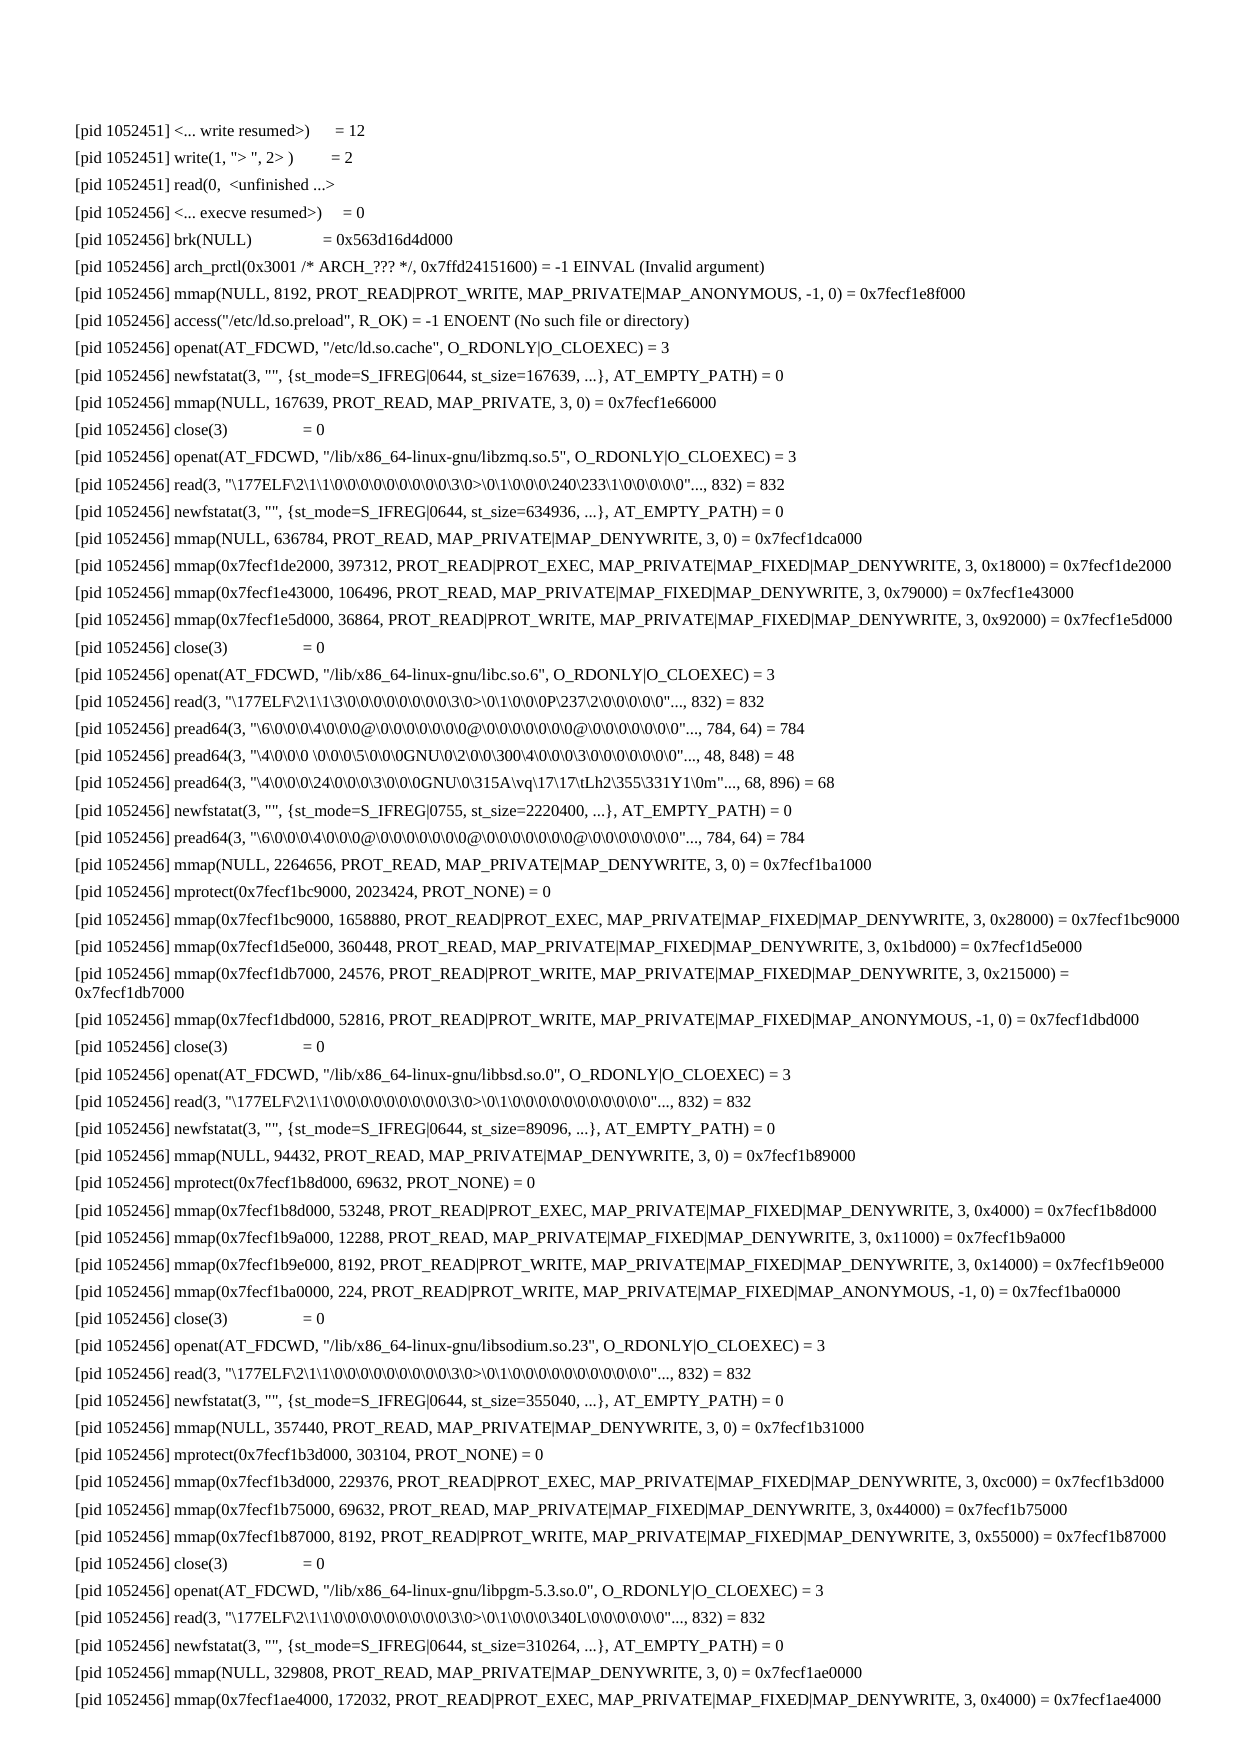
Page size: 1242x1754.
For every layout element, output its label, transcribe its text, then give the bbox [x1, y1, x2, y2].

text [pid 1052456] newfstatat(3, "", {st_mode=S_IFREG|0644, st_size=355040, ...}, AT_EMPTY_PATH) = 0 [75, 1391, 1183, 1410]
text [pid 1052456] openat(AT_FDCWD, "/lib/x86_64-linux-gnu/libsodium.so.23", O_RDONLY|O_CLOEXEC) = 3 [75, 1336, 1183, 1355]
text [pid 1052456] mprotect(0x7fecf1b3d000, 303104, PROT_NONE) = 0 [75, 1445, 1183, 1464]
text [pid 1052456] mmap(NULL, 94432, PROT_READ, MAP_PRIVATE|MAP_DENYWRITE, 3, 0) = 0x7fecf1b89000 [75, 1146, 1183, 1165]
text [pid 1052456] mmap(0x7fecf1b8d000, 53248, PROT_READ|PROT_EXEC, MAP_PRIVATE|MAP_FIXED|MAP_DENYWRITE, 3, 0x4000) = 0x7fecf1b8d000 [75, 1200, 1183, 1219]
text [pid 1052456] mmap(NULL, 357440, PROT_READ, MAP_PRIVATE|MAP_DENYWRITE, 3, 0) = 0x7fecf1b31000 [75, 1418, 1183, 1437]
text [pid 1052451] read(0, <unfinished ...> [75, 175, 1183, 194]
text [pid 1052451] write(1, "> ", 2> ) = 2 [75, 148, 1183, 167]
text [pid 1052456] read(3, "\177ELF\2\1\1\0\0\0\0\0\0\0\0\0\3\0>\0\1\0\0\0\240\233\1\0\0\0\0\0"..., 832) = 832 [75, 474, 1183, 493]
text [pid 1052456] mmap(0x7fecf1b87000, 8192, PROT_READ|PROT_WRITE, MAP_PRIVATE|MAP_FIXED|MAP_DENYWRITE, 3, 0x55000) = 0x7fecf1b87000 [75, 1527, 1183, 1546]
text [pid 1052456] close(3) = 0 [75, 637, 1183, 657]
text [pid 1052456] mmap(0x7fecf1ae4000, 172032, PROT_READ|PROT_EXEC, MAP_PRIVATE|MAP_FIXED|MAP_DENYWRITE, 3, 0x4000) = 0x7fecf1ae4000 [75, 1690, 1183, 1709]
text [pid 1052456] mmap(0x7fecf1b9e000, 8192, PROT_READ|PROT_WRITE, MAP_PRIVATE|MAP_FIXED|MAP_DENYWRITE, 3, 0x14000) = 0x7fecf1b9e000 [75, 1255, 1183, 1274]
text [pid 1052456] read(3, "\177ELF\2\1\1\0\0\0\0\0\0\0\0\0\3\0>\0\1\0\0\0\0\0\0\0\0\0\0\0"..., 832) = 832 [75, 1092, 1183, 1111]
text [pid 1052456] read(3, "\177ELF\2\1\1\0\0\0\0\0\0\0\0\0\3\0>\0\1\0\0\0\0\0\0\0\0\0\0\0"..., 832) = 832 [75, 1363, 1183, 1383]
text [pid 1052456] mprotect(0x7fecf1bc9000, 2023424, PROT_NONE) = 0 [75, 882, 1183, 901]
text [pid 1052456] pread64(3, "\6\0\0\0\4\0\0\0@\0\0\0\0\0\0\0@\0\0\0\0\0\0\0@\0\0\0\0\0\0\0"..., 784, 64) = 784 [75, 719, 1183, 738]
text [pid 1052456] mmap(0x7fecf1ba0000, 224, PROT_READ|PROT_WRITE, MAP_PRIVATE|MAP_FIXED|MAP_ANONYMOUS, -1, 0) = 0x7fecf1ba0000 [75, 1282, 1183, 1301]
text [pid 1052456] openat(AT_FDCWD, "/etc/ld.so.cache", O_RDONLY|O_CLOEXEC) = 3 [75, 338, 1183, 357]
text [pid 1052456] pread64(3, "\4\0\0\0\24\0\0\0\3\0\0\0GNU\0\315A\vq\17\17\tLh2\355\331Y1\0m"..., 68, 896) = 68 [75, 773, 1183, 792]
text [pid 1052456] access("/etc/ld.so.preload", R_OK) = -1 ENOENT (No such file or directory) [75, 311, 1183, 330]
text [pid 1052456] mmap(0x7fecf1db7000, 24576, PROT_READ|PROT_WRITE, MAP_PRIVATE|MAP_FIXED|MAP_DENYWRITE, 3, 0x215000) = 0x7fecf1db7000 [75, 964, 1183, 1002]
text [pid 1052456] pread64(3, "\4\0\0\0 \0\0\0\5\0\0\0GNU\0\2\0\0\300\4\0\0\0\3\0\0\0\0\0\0\0"..., 48, 848) = 48 [75, 746, 1183, 765]
text [pid 1052456] mmap(NULL, 636784, PROT_READ, MAP_PRIVATE|MAP_DENYWRITE, 3, 0) = 0x7fecf1dca000 [75, 529, 1183, 548]
text [pid 1052456] mmap(0x7fecf1dbd000, 52816, PROT_READ|PROT_WRITE, MAP_PRIVATE|MAP_FIXED|MAP_ANONYMOUS, -1, 0) = 0x7fecf1dbd000 [75, 1010, 1183, 1029]
text [pid 1052456] mmap(0x7fecf1e43000, 106496, PROT_READ, MAP_PRIVATE|MAP_FIXED|MAP_DENYWRITE, 3, 0x79000) = 0x7fecf1e43000 [75, 583, 1183, 602]
text [pid 1052456] openat(AT_FDCWD, "/lib/x86_64-linux-gnu/libzmq.so.5", O_RDONLY|O_CLOEXEC) = 3 [75, 447, 1183, 466]
text [pid 1052456] mmap(0x7fecf1de2000, 397312, PROT_READ|PROT_EXEC, MAP_PRIVATE|MAP_FIXED|MAP_DENYWRITE, 3, 0x18000) = 0x7fecf1de2000 [75, 556, 1183, 575]
text [pid 1052456] newfstatat(3, "", {st_mode=S_IFREG|0644, st_size=634936, ...}, AT_EMPTY_PATH) = 0 [75, 501, 1183, 521]
text [pid 1052456] openat(AT_FDCWD, "/lib/x86_64-linux-gnu/libbsd.so.0", O_RDONLY|O_CLOEXEC) = 3 [75, 1064, 1183, 1083]
text [pid 1052456] close(3) = 0 [75, 1037, 1183, 1056]
text [pid 1052456] mmap(NULL, 2264656, PROT_READ, MAP_PRIVATE|MAP_DENYWRITE, 3, 0) = 0x7fecf1ba1000 [75, 855, 1183, 874]
text [pid 1052456] mmap(0x7fecf1b9a000, 12288, PROT_READ, MAP_PRIVATE|MAP_FIXED|MAP_DENYWRITE, 3, 0x11000) = 0x7fecf1b9a000 [75, 1227, 1183, 1247]
text [pid 1052456] mmap(0x7fecf1bc9000, 1658880, PROT_READ|PROT_EXEC, MAP_PRIVATE|MAP_FIXED|MAP_DENYWRITE, 3, 0x28000) = 0x7fecf1bc9000 [75, 909, 1183, 928]
text [pid 1052456] newfstatat(3, "", {st_mode=S_IFREG|0755, st_size=2220400, ...}, AT_EMPTY_PATH) = 0 [75, 801, 1183, 820]
text [pid 1052456] mmap(0x7fecf1e5d000, 36864, PROT_READ|PROT_WRITE, MAP_PRIVATE|MAP_FIXED|MAP_DENYWRITE, 3, 0x92000) = 0x7fecf1e5d000 [75, 610, 1183, 629]
text [pid 1052456] newfstatat(3, "", {st_mode=S_IFREG|0644, st_size=310264, ...}, AT_EMPTY_PATH) = 0 [75, 1635, 1183, 1654]
text [pid 1052456] read(3, "\177ELF\2\1\1\0\0\0\0\0\0\0\0\0\3\0>\0\1\0\0\0\340L\0\0\0\0\0\0"..., 832) = 832 [75, 1608, 1183, 1627]
text [pid 1052456] close(3) = 0 [75, 1554, 1183, 1573]
text [pid 1052456] read(3, "\177ELF\2\1\1\3\0\0\0\0\0\0\0\0\3\0>\0\1\0\0\0P\237\2\0\0\0\0\0"..., 832) = 832 [75, 692, 1183, 711]
text [pid 1052456] mprotect(0x7fecf1b8d000, 69632, PROT_NONE) = 0 [75, 1173, 1183, 1192]
text [pid 1052456] close(3) = 0 [75, 1309, 1183, 1328]
text [pid 1052456] openat(AT_FDCWD, "/lib/x86_64-linux-gnu/libc.so.6", O_RDONLY|O_CLOEXEC) = 3 [75, 664, 1183, 684]
text [pid 1052456] mmap(0x7fecf1b3d000, 229376, PROT_READ|PROT_EXEC, MAP_PRIVATE|MAP_FIXED|MAP_DENYWRITE, 3, 0xc000) = 0x7fecf1b3d000 [75, 1472, 1183, 1491]
text [pid 1052456] close(3) = 0 [75, 420, 1183, 439]
text [pid 1052456] arch_prctl(0x3001 /* ARCH_??? */, 0x7ffd24151600) = -1 EINVAL (Invalid argument) [75, 257, 1183, 276]
text [pid 1052456] mmap(0x7fecf1b75000, 69632, PROT_READ, MAP_PRIVATE|MAP_FIXED|MAP_DENYWRITE, 3, 0x44000) = 0x7fecf1b75000 [75, 1499, 1183, 1518]
text [pid 1052456] <... execve resumed>) = 0 [75, 202, 1183, 222]
text [pid 1052451] <... write resumed>) = 12 [75, 121, 1183, 140]
text [pid 1052456] openat(AT_FDCWD, "/lib/x86_64-linux-gnu/libpgm-5.3.so.0", O_RDONLY|O_CLOEXEC) = 3 [75, 1581, 1183, 1600]
text [pid 1052456] mmap(0x7fecf1d5e000, 360448, PROT_READ, MAP_PRIVATE|MAP_FIXED|MAP_DENYWRITE, 3, 0x1bd000) = 0x7fecf1d5e000 [75, 936, 1183, 956]
text [pid 1052456] mmap(NULL, 167639, PROT_READ, MAP_PRIVATE, 3, 0) = 0x7fecf1e66000 [75, 393, 1183, 412]
text [pid 1052456] newfstatat(3, "", {st_mode=S_IFREG|0644, st_size=167639, ...}, AT_EMPTY_PATH) = 0 [75, 366, 1183, 385]
text [pid 1052456] newfstatat(3, "", {st_mode=S_IFREG|0644, st_size=89096, ...}, AT_EMPTY_PATH) = 0 [75, 1119, 1183, 1138]
text [pid 1052456] pread64(3, "\6\0\0\0\4\0\0\0@\0\0\0\0\0\0\0@\0\0\0\0\0\0\0@\0\0\0\0\0\0\0"..., 784, 64) = 784 [75, 828, 1183, 847]
text [pid 1052456] brk(NULL) = 0x563d16d4d000 [75, 229, 1183, 249]
text [pid 1052456] mmap(NULL, 329808, PROT_READ, MAP_PRIVATE|MAP_DENYWRITE, 3, 0) = 0x7fecf1ae0000 [75, 1662, 1183, 1682]
text [pid 1052456] mmap(NULL, 8192, PROT_READ|PROT_WRITE, MAP_PRIVATE|MAP_ANONYMOUS, -1, 0) = 0x7fecf1e8f000 [75, 284, 1183, 303]
